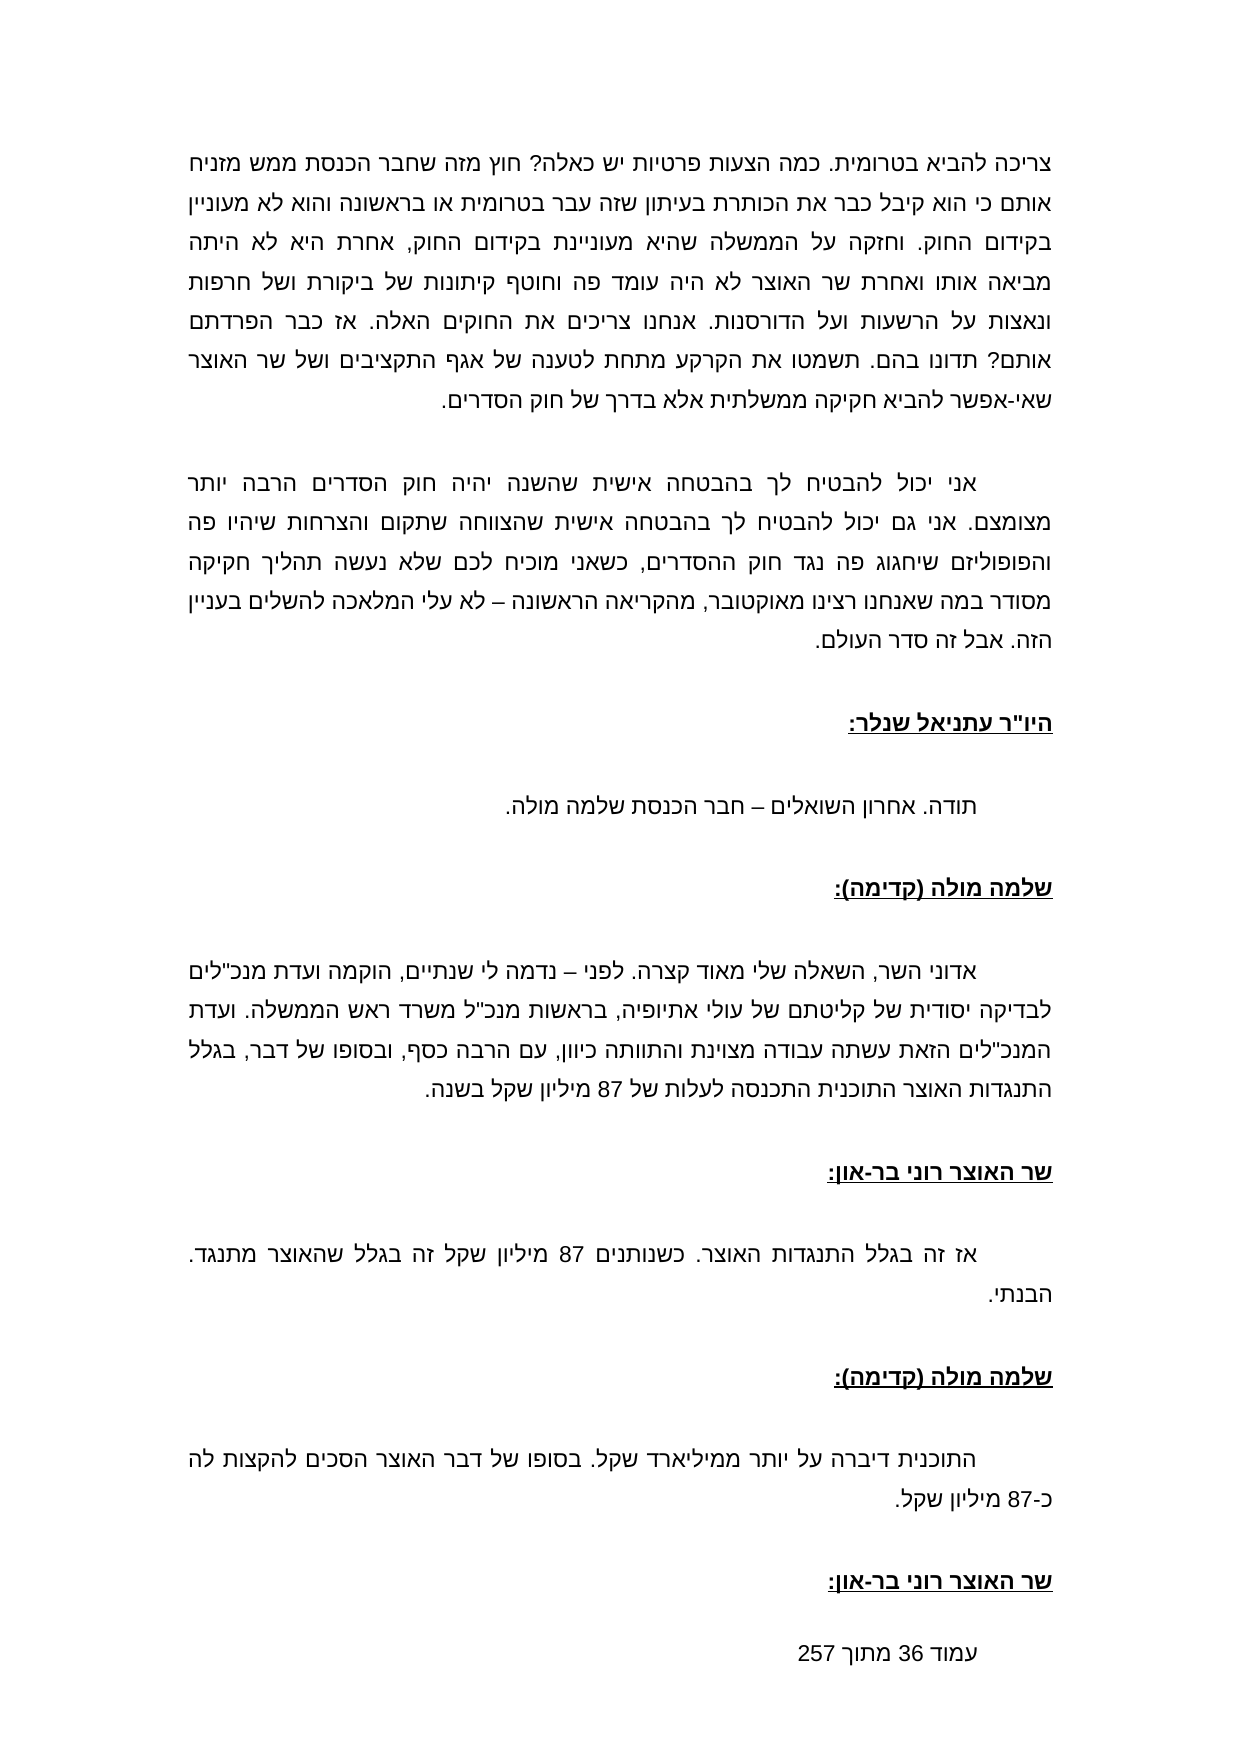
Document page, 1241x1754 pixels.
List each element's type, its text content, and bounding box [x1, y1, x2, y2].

text שר האוצר רוני בר-און: [187, 1159, 1053, 1185]
text היו"ר עתניאל שנלר: [187, 710, 1053, 736]
text אני יכול להבטיח לך בהבטחה אישית שהשנה יהיה חוק הסדרים הרבה יותר מצומצם. אני גם יכול להבטיח לך בהבטחה אישית שהצווחה שתקום והצרחות שיהיו פה והפופוליזם שיחגוג פה נגד חוק ההסדרים, כשאני מוכיח לכם שלא נעשה תהליך חקיקה מסודר במה שאנחנו רצינו מאוקטובר, מהקריאה הראשונה – לא עלי המלאכה להשלים בעניין הזה. אבל זה סדר העולם. [187, 469, 1053, 654]
text אדוני השר, השאלה שלי מאוד קצרה. לפני – נדמה לי שנתיים, הוקמה ועדת מנכ"לים לבדיקה יסודית של קליטתם של עולי אתיופיה, בראשות מנכ"ל משרד ראש הממשלה. ועדת המנכ"לים הזאת עשתה עבודה מצוינת והתוותה כיוון, עם הרבה כסף, ובסופו של דבר, בגלל התנגדות האוצר התוכנית התכנסה לעלות של 87 מיליון שקל בשנה. [187, 958, 1053, 1103]
text שר האוצר רוני בר-און: [187, 1568, 1053, 1594]
text שלמה מולה (קדימה): [187, 875, 1053, 902]
text אז זה בגלל התנגדות האוצר. כשנותנים 87 מיליון שקל זה בגלל שהאוצר מתנגד. הבנתי. [187, 1241, 1053, 1307]
text שלמה מולה (קדימה): [187, 1363, 1053, 1390]
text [187, 150, 1053, 413]
text תודה. אחרון השואלים – חבר הכנסת שלמה מולה. [187, 793, 1053, 819]
text התוכנית דיברה על יותר ממיליארד שקל. בסופו של דבר האוצר הסכים להקצות לה כ-87 מיליון שקל. [187, 1446, 1053, 1512]
